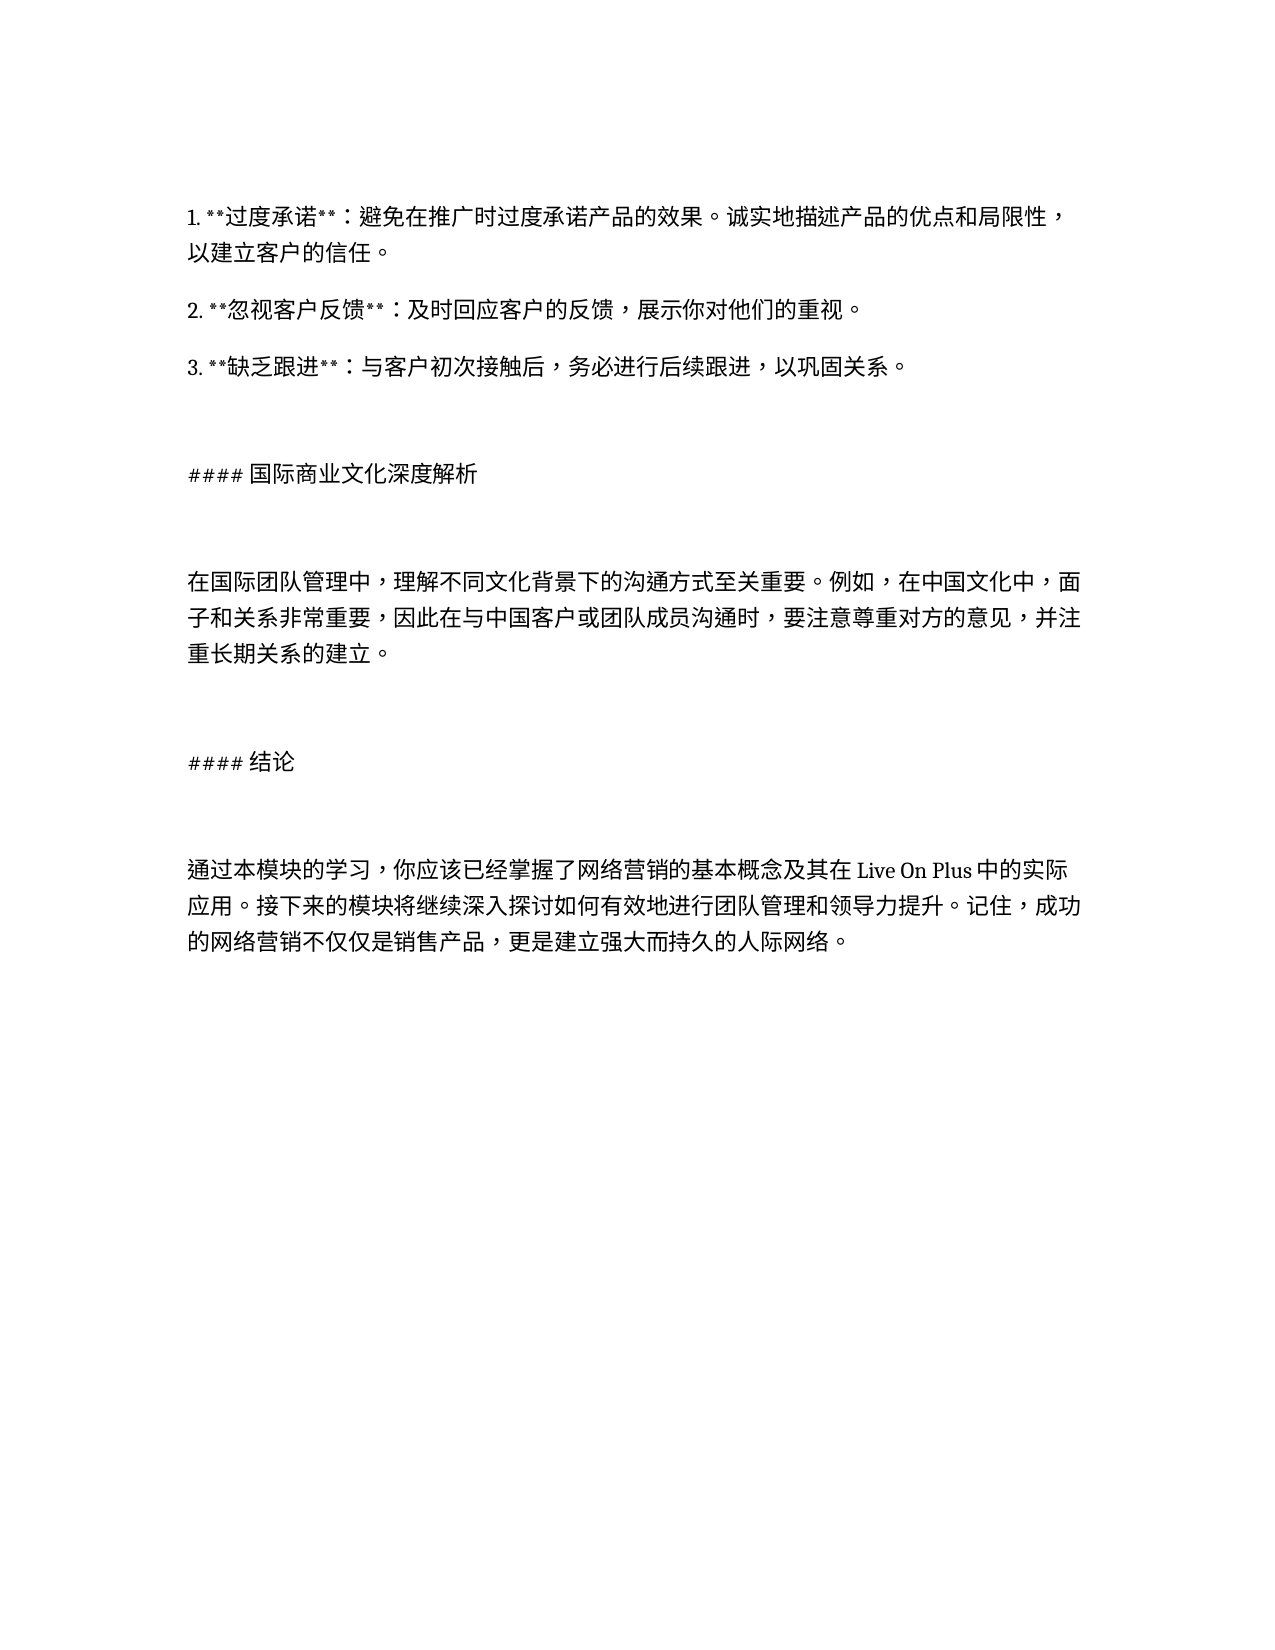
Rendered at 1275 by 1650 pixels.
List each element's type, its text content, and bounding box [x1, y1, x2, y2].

text 3. **缺乏跟进**：与客户初次接触后，务必进行后续跟进，以巩固关系。 [187, 351, 1087, 382]
text #### 结论 [187, 746, 1087, 777]
text 2. **忽视客户反馈**：及时回应客户的反馈，展示你对他们的重视。 [187, 294, 1087, 325]
text 在国际团队管理中，理解不同文化背景下的沟通方式至关重要。例如，在中国文化中，面子和关系非常重要，因此在与中国客户或团队成员沟通时，要注意尊重对方的意见，并注重长期关系的建立。 [187, 566, 1087, 669]
text #### 国际商业文化深度解析 [187, 458, 1087, 489]
text 1. **过度承诺**：避免在推广时过度承诺产品的效果。诚实地描述产品的优点和局限性，以建立客户的信任。 [187, 201, 1087, 268]
text 通过本模块的学习，你应该已经掌握了网络营销的基本概念及其在Live On Plus中的实际应用。接下来的模块将继续深入探讨如何有效地进行团队管理和领导力提升。记住，成功的网络营销不仅仅是销售产品，更是建立强大而持久的人际网络。 [187, 854, 1087, 957]
